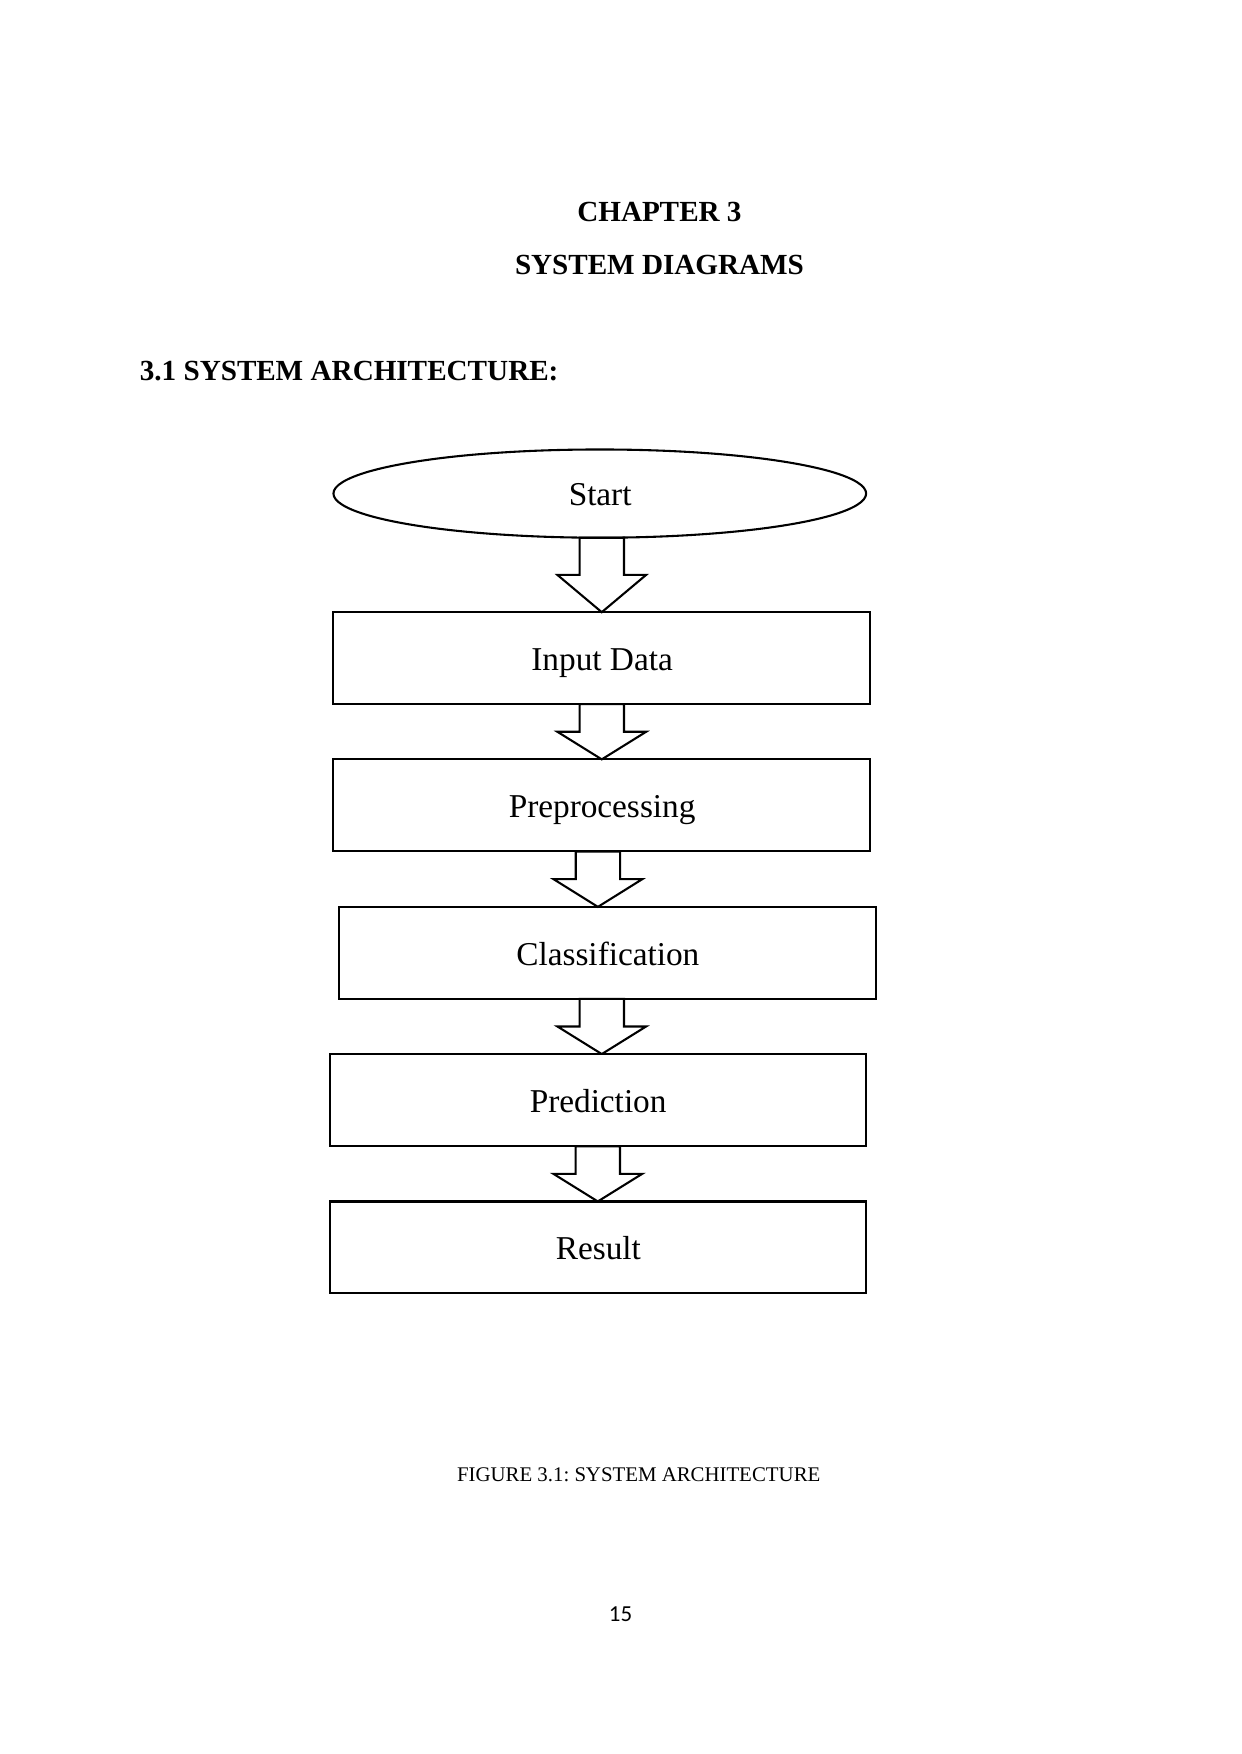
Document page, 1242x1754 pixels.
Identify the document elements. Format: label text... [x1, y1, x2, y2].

text FIGURE 3.1: SYSTEM ARCHITECTURE [139, 1462, 1137, 1486]
text 3.1 SYSTEM ARCHITECTURE: [139, 353, 1137, 386]
text CHAPTER 3 [181, 194, 1137, 228]
text SYSTEM DIAGRAMS [181, 247, 1137, 281]
